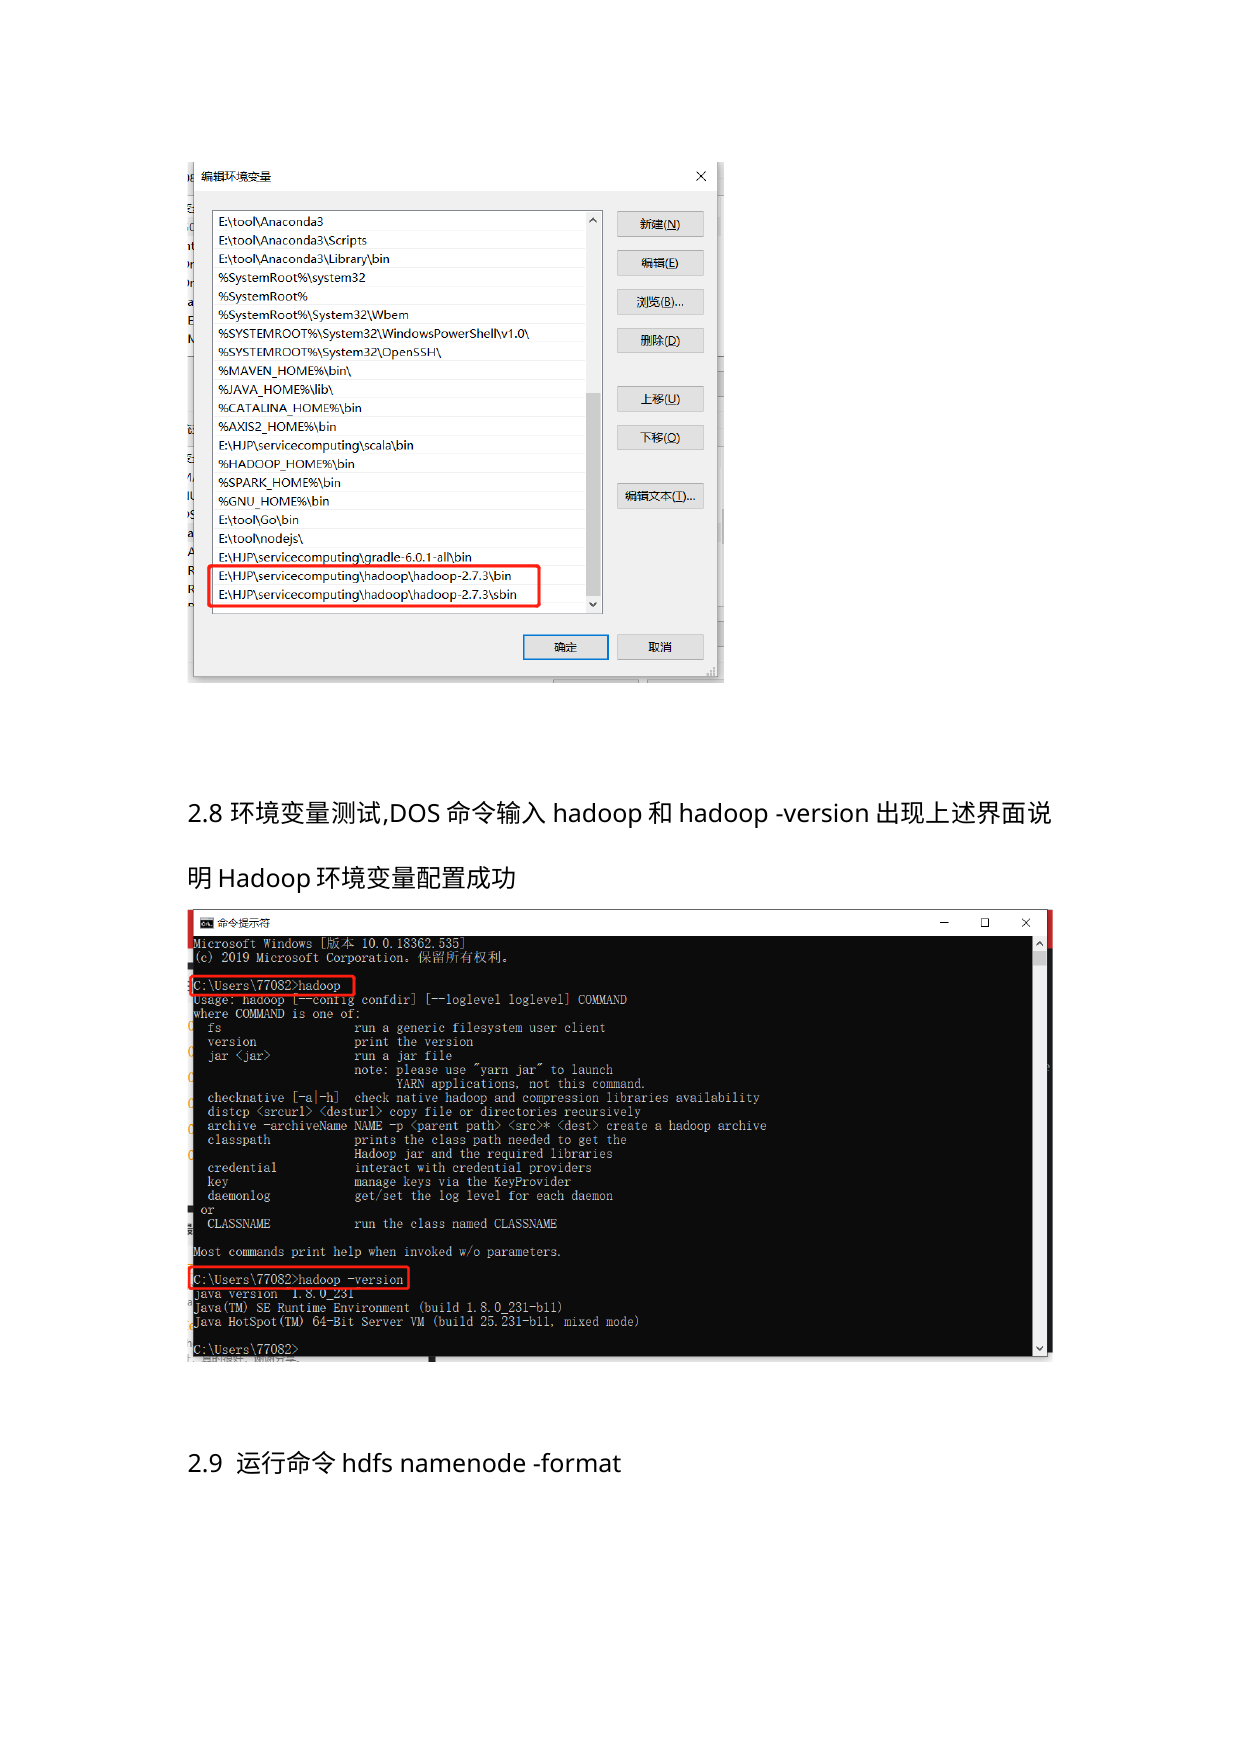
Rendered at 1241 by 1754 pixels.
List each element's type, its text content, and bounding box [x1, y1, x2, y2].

picture [187, 909, 1053, 1362]
text 2.9 运行命令 hdfs namenode -format [187, 1429, 1053, 1494]
text 2.8 环境变量测试,DOS命令输入hadoop和hadoop -version出现上述界面说明Hadoop环境变量配置成功 [187, 779, 1053, 909]
picture [187, 162, 724, 683]
